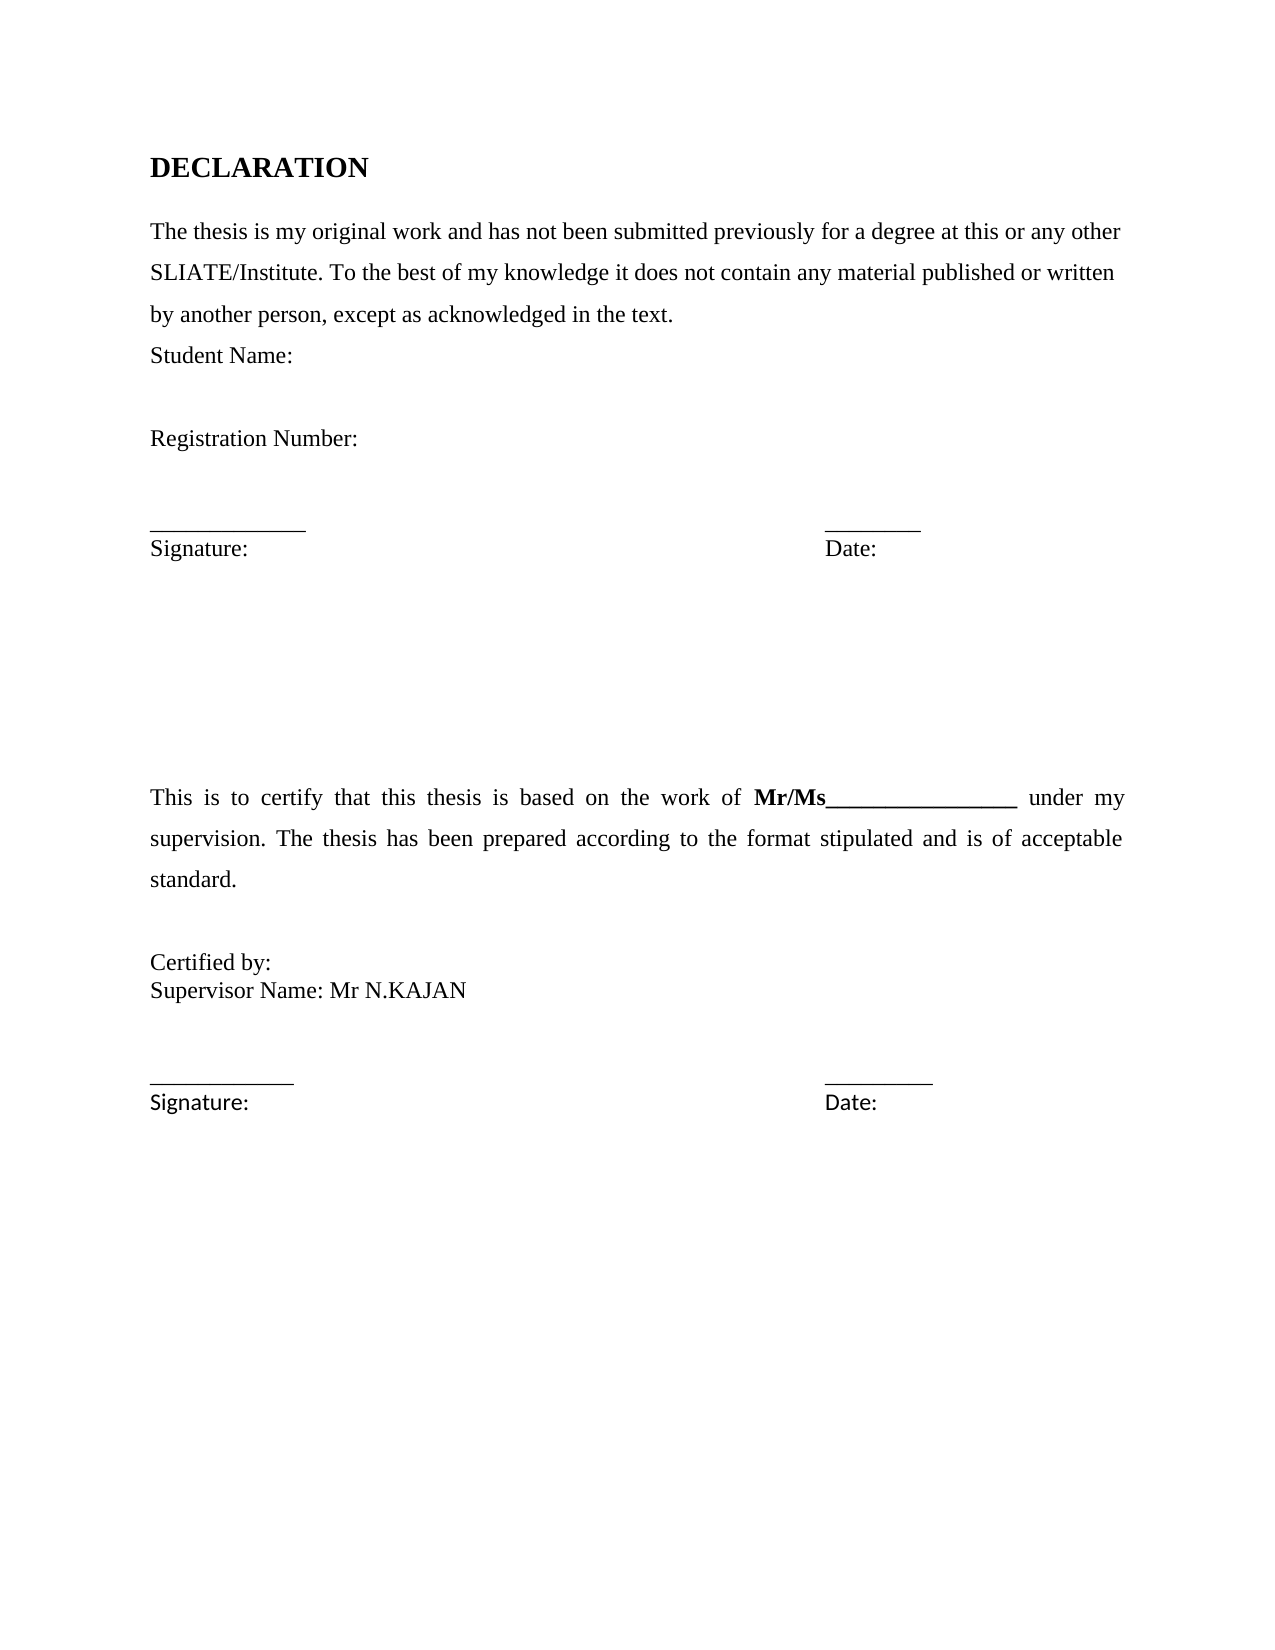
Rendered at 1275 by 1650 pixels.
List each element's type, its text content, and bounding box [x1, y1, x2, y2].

text DECLARATION [150, 150, 1125, 183]
text _____________ ________ [150, 507, 1125, 534]
text Signature: Date: [150, 1087, 1125, 1117]
text Supervisor Name: Mr N.KAJAN [150, 976, 1125, 1003]
text The thesis is my original work and has not been submitted previously for a degree at this or any other SLIATE/Institute. To the best of my knowledge it does not contain any material published or written by another person, except as acknowledged in the text. [150, 217, 1125, 327]
text Student Name: [150, 341, 1125, 369]
text Certified by: [150, 948, 1125, 976]
text This is to certify that this thesis is based on the work of Mr/Ms________________ under my supervision. The thesis has been prepared according to the format stipulated and is of acceptable standard. [150, 783, 1125, 893]
text Registration Number: [150, 424, 1125, 452]
text Signature: Date: [150, 534, 1125, 562]
text ____________ _________ [150, 1060, 1125, 1087]
